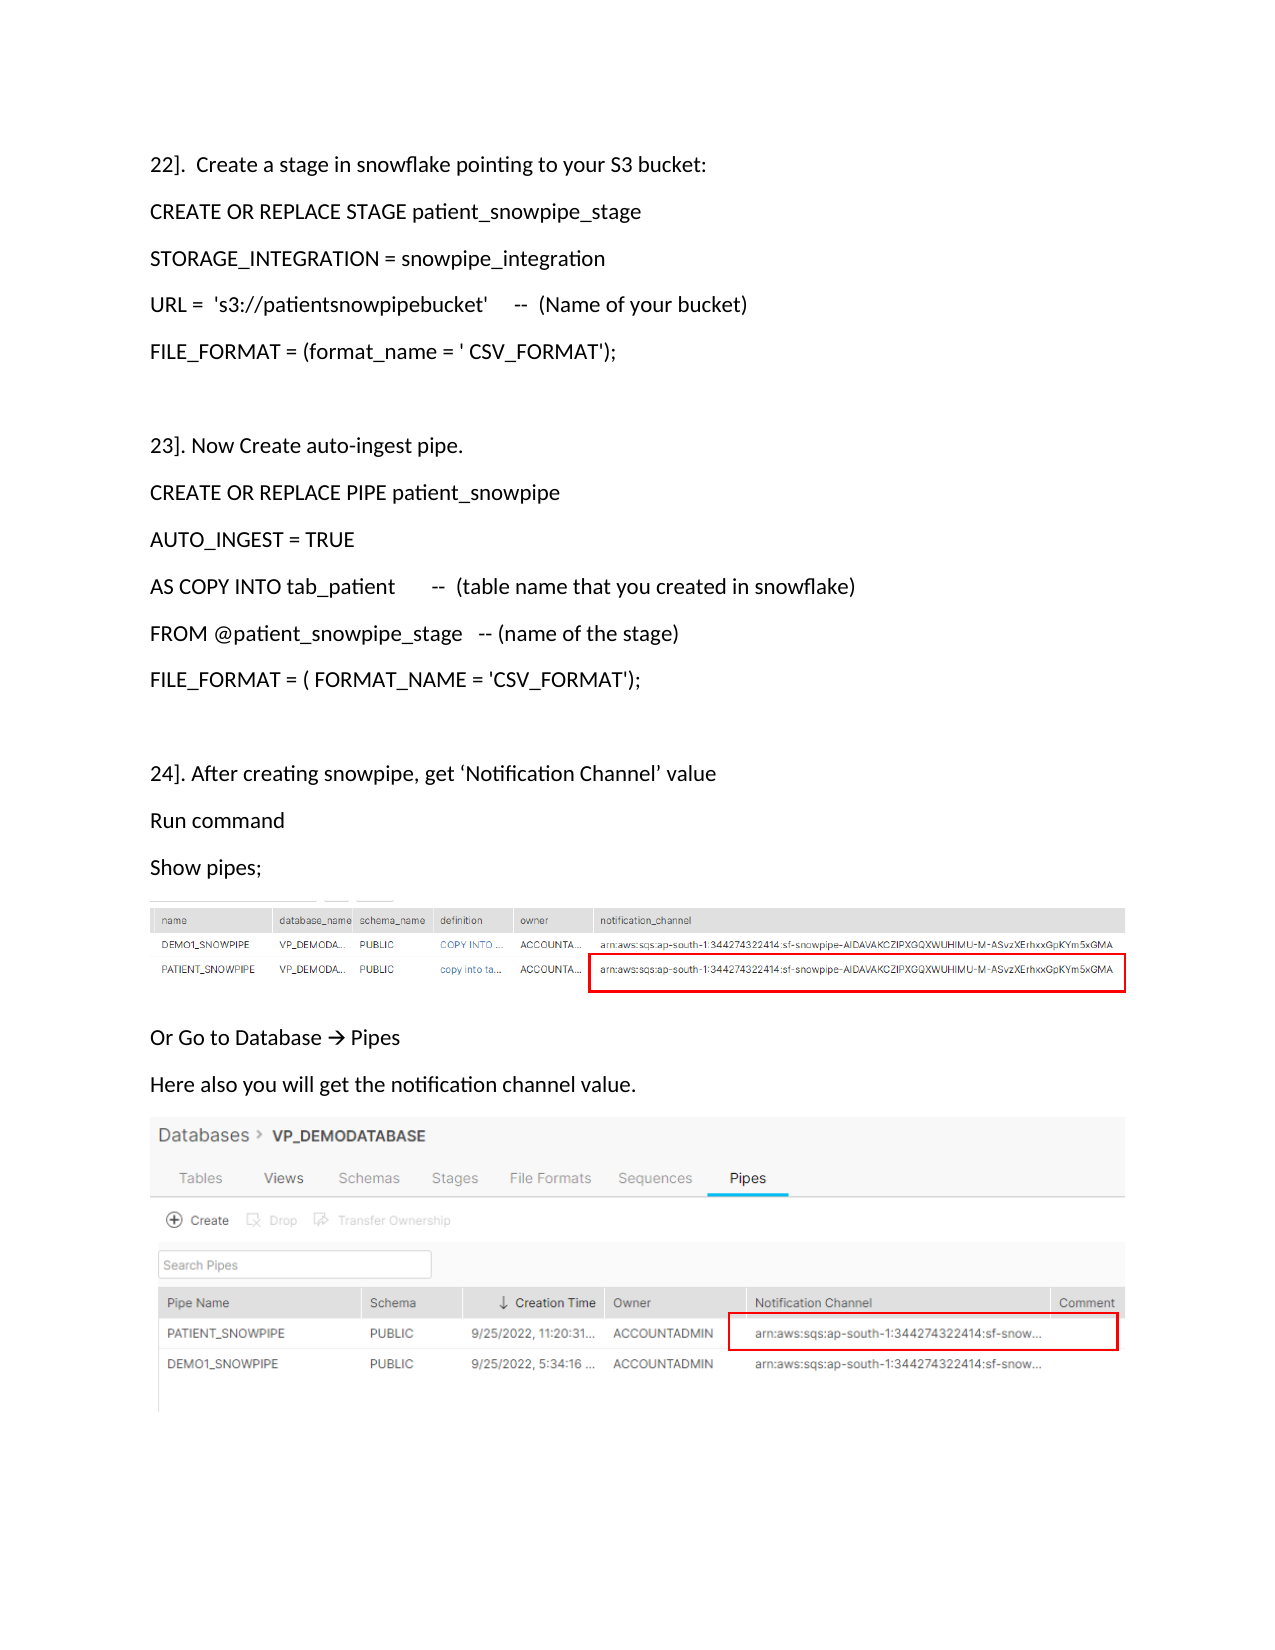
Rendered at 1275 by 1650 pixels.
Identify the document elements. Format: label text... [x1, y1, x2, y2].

text FILE_FORMAT = ( FORMAT_NAME = 'CSV_FORMAT'); [150, 666, 1125, 694]
text 22]. Create a stage in snowflake pointing to your S3 bucket: [150, 150, 1125, 178]
picture [591, 955, 1124, 990]
text FROM @patient_snowpipe_stage -- (name of the stage) [150, 619, 1125, 647]
text AUTO_INGEST = TRUE [150, 525, 1125, 553]
text FILE_FORMAT = (format_name = ' CSV_FORMAT'); [150, 337, 1125, 366]
text CREATE OR REPLACE PIPE patient_snowpipe [150, 478, 1125, 506]
text 23]. Now Create auto-ingest pipe. [150, 431, 1125, 459]
text CREATE OR REPLACE STAGE patient_snowpipe_stage [150, 197, 1125, 225]
text STORAGE_INTEGRATION = snowpipe_integration [150, 244, 1125, 272]
text URL = 's3://patientsnowpipebucket' -- (Name of your bucket) [150, 291, 1125, 319]
text 24]. After creating snowpipe, get ‘Notification Channel’ value [150, 759, 1125, 787]
text Here also you will get the notification channel value. [150, 1070, 1125, 1098]
picture [150, 900, 1125, 1005]
text Show pipes; [150, 853, 1125, 881]
picture [150, 1117, 1125, 1412]
text AS COPY INTO tab_patient -- (table name that you created in snowflake) [150, 572, 1125, 600]
text Or Go to Database 🡪 Pipes [150, 1023, 1125, 1051]
text Run command [150, 806, 1125, 834]
